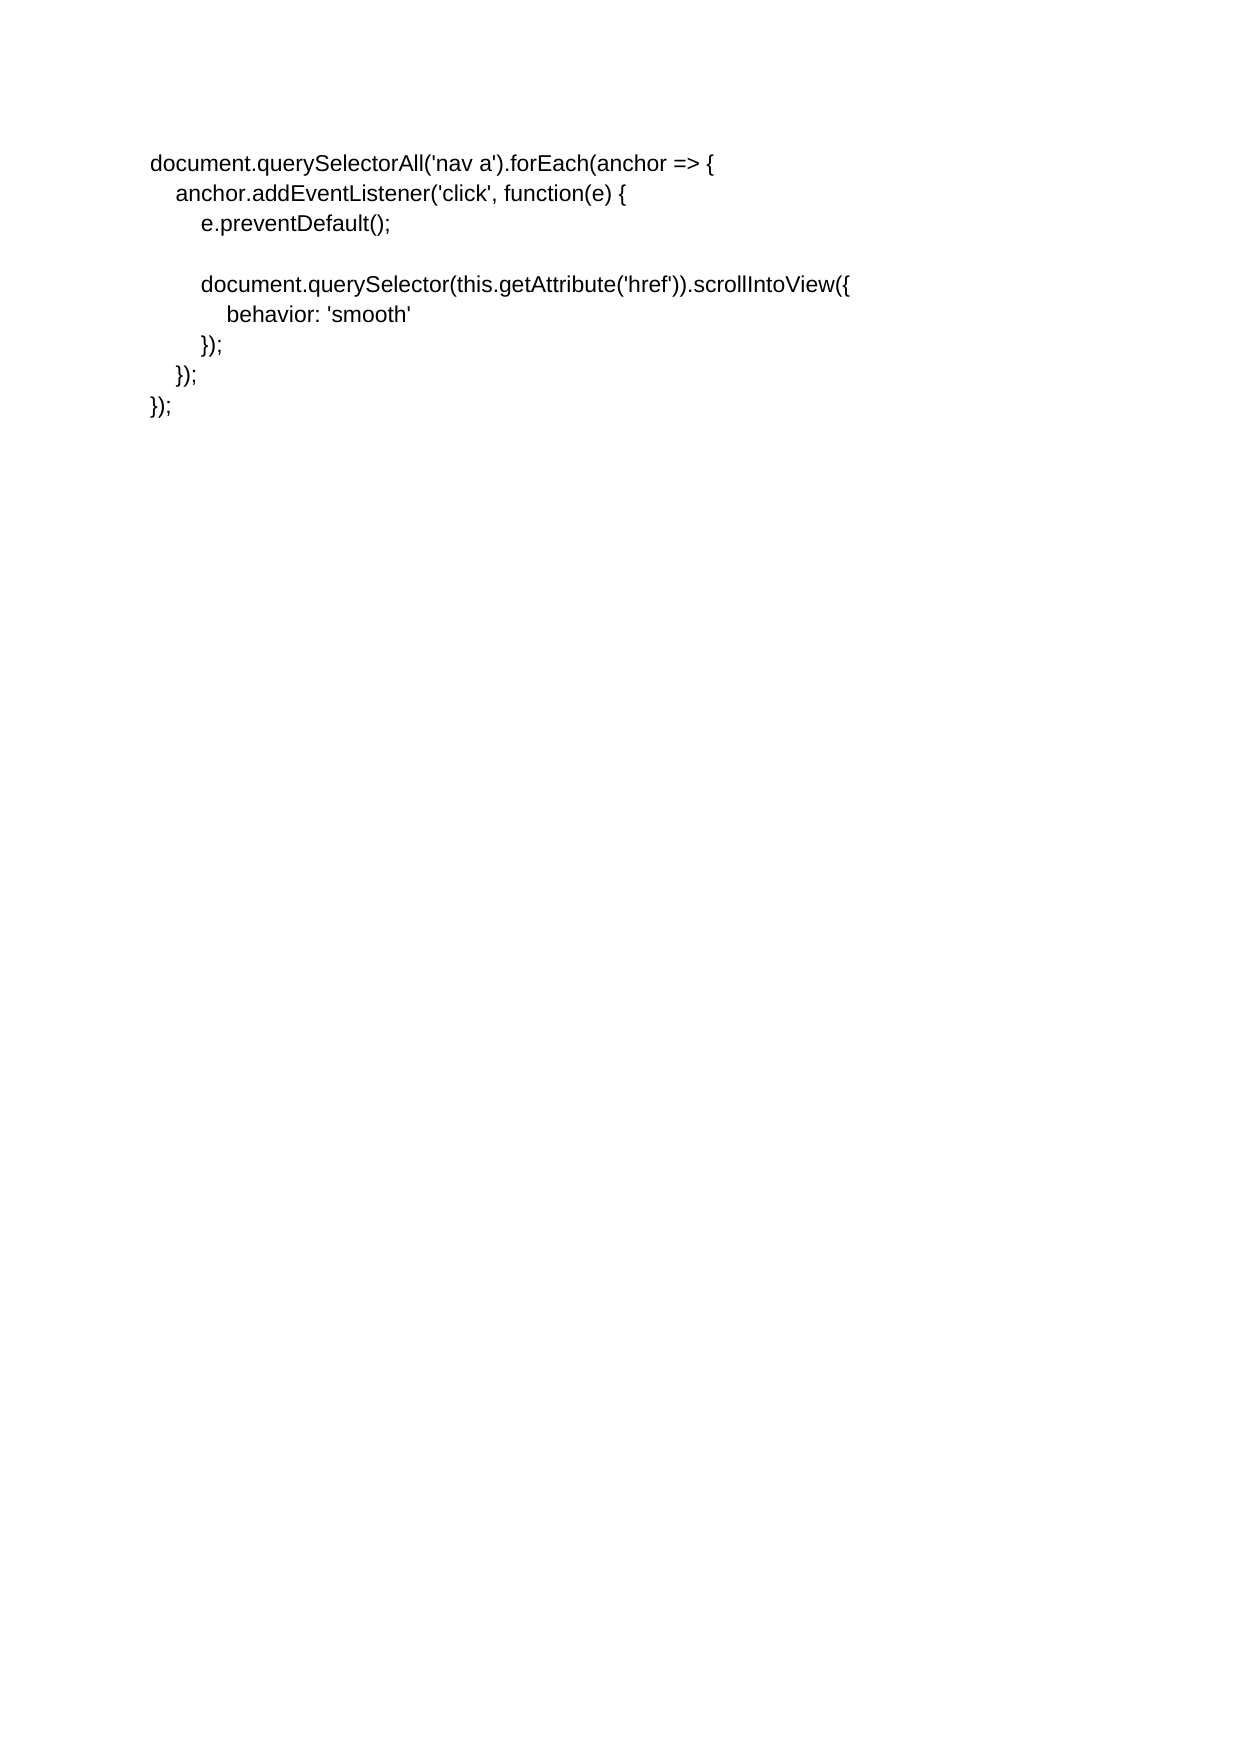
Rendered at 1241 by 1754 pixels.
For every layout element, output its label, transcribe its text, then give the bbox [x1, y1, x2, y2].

text }); [150, 331, 1090, 358]
text anchor.addEventListener('click', function(e) { [150, 180, 1090, 207]
text document.querySelectorAll('nav a').forEach(anchor => { [150, 150, 1090, 176]
text behavior: 'smooth' [150, 301, 1090, 327]
text }); [150, 392, 1090, 418]
text e.preventDefault(); [150, 210, 1090, 237]
text document.querySelector(this.getAttribute('href')).scrollIntoView({ [150, 271, 1090, 297]
text }); [150, 361, 1090, 388]
